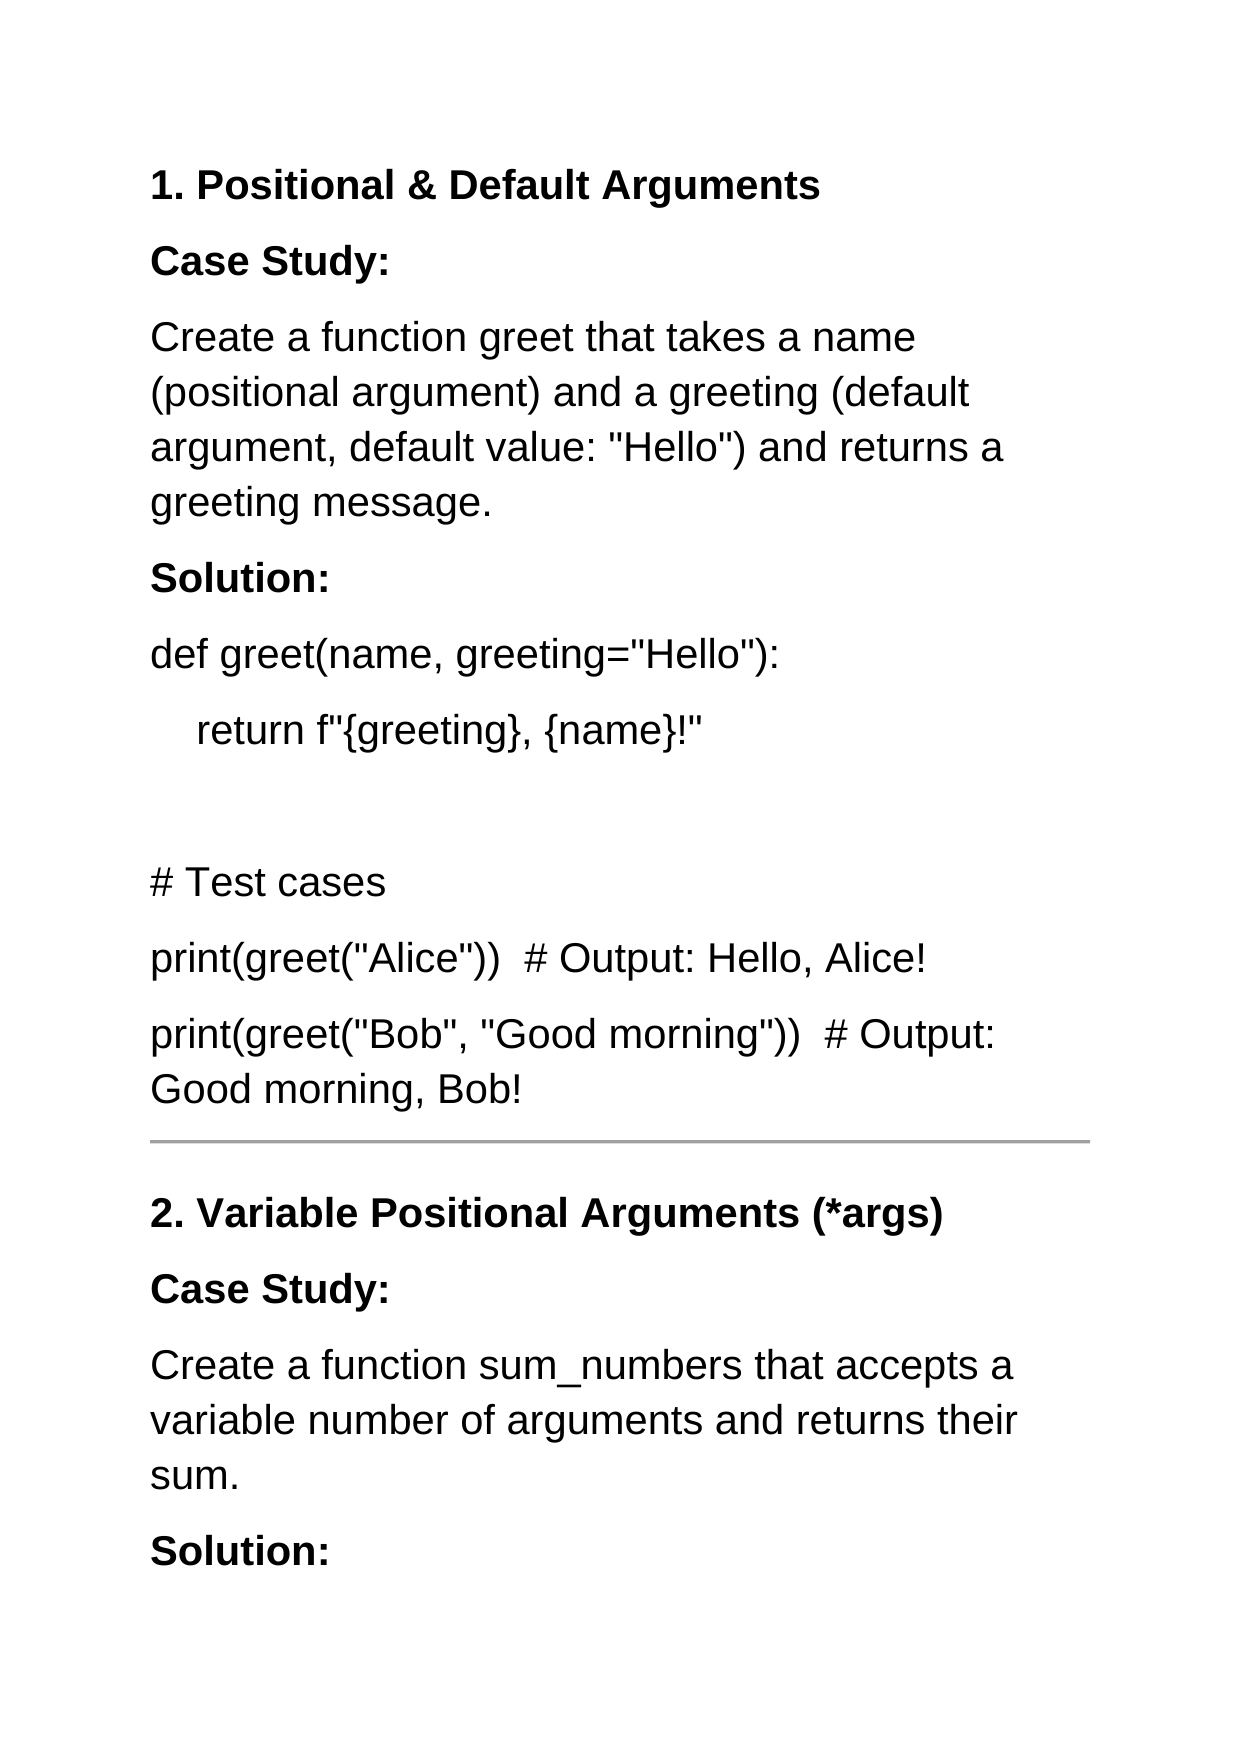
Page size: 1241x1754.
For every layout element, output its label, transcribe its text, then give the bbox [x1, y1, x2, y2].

text Solution: [150, 553, 1090, 601]
text # Test cases [150, 857, 1090, 905]
text def greet(name, greeting="Hello"): [150, 629, 1090, 677]
text print(greet("Alice")) # Output: Hello, Alice! [150, 933, 1090, 981]
text 2. Variable Positional Arguments (*args) [150, 1188, 1090, 1236]
text Case Study: [150, 1264, 1090, 1312]
text Solution: [150, 1527, 1090, 1574]
text Case Study: [150, 236, 1090, 284]
text 1. Positional & Default Arguments [150, 160, 1090, 208]
text return f"{greeting}, {name}!" [150, 705, 1090, 753]
text Create a function sum_numbers that accepts a variable number of arguments and returns their sum. [150, 1340, 1090, 1498]
text Create a function greet that takes a name (positional argument) and a greeting (default argument, default value: "Hello") and returns a greeting message. [150, 312, 1090, 526]
text print(greet("Bob", "Good morning")) # Output: Good morning, Bob! [150, 1009, 1090, 1112]
